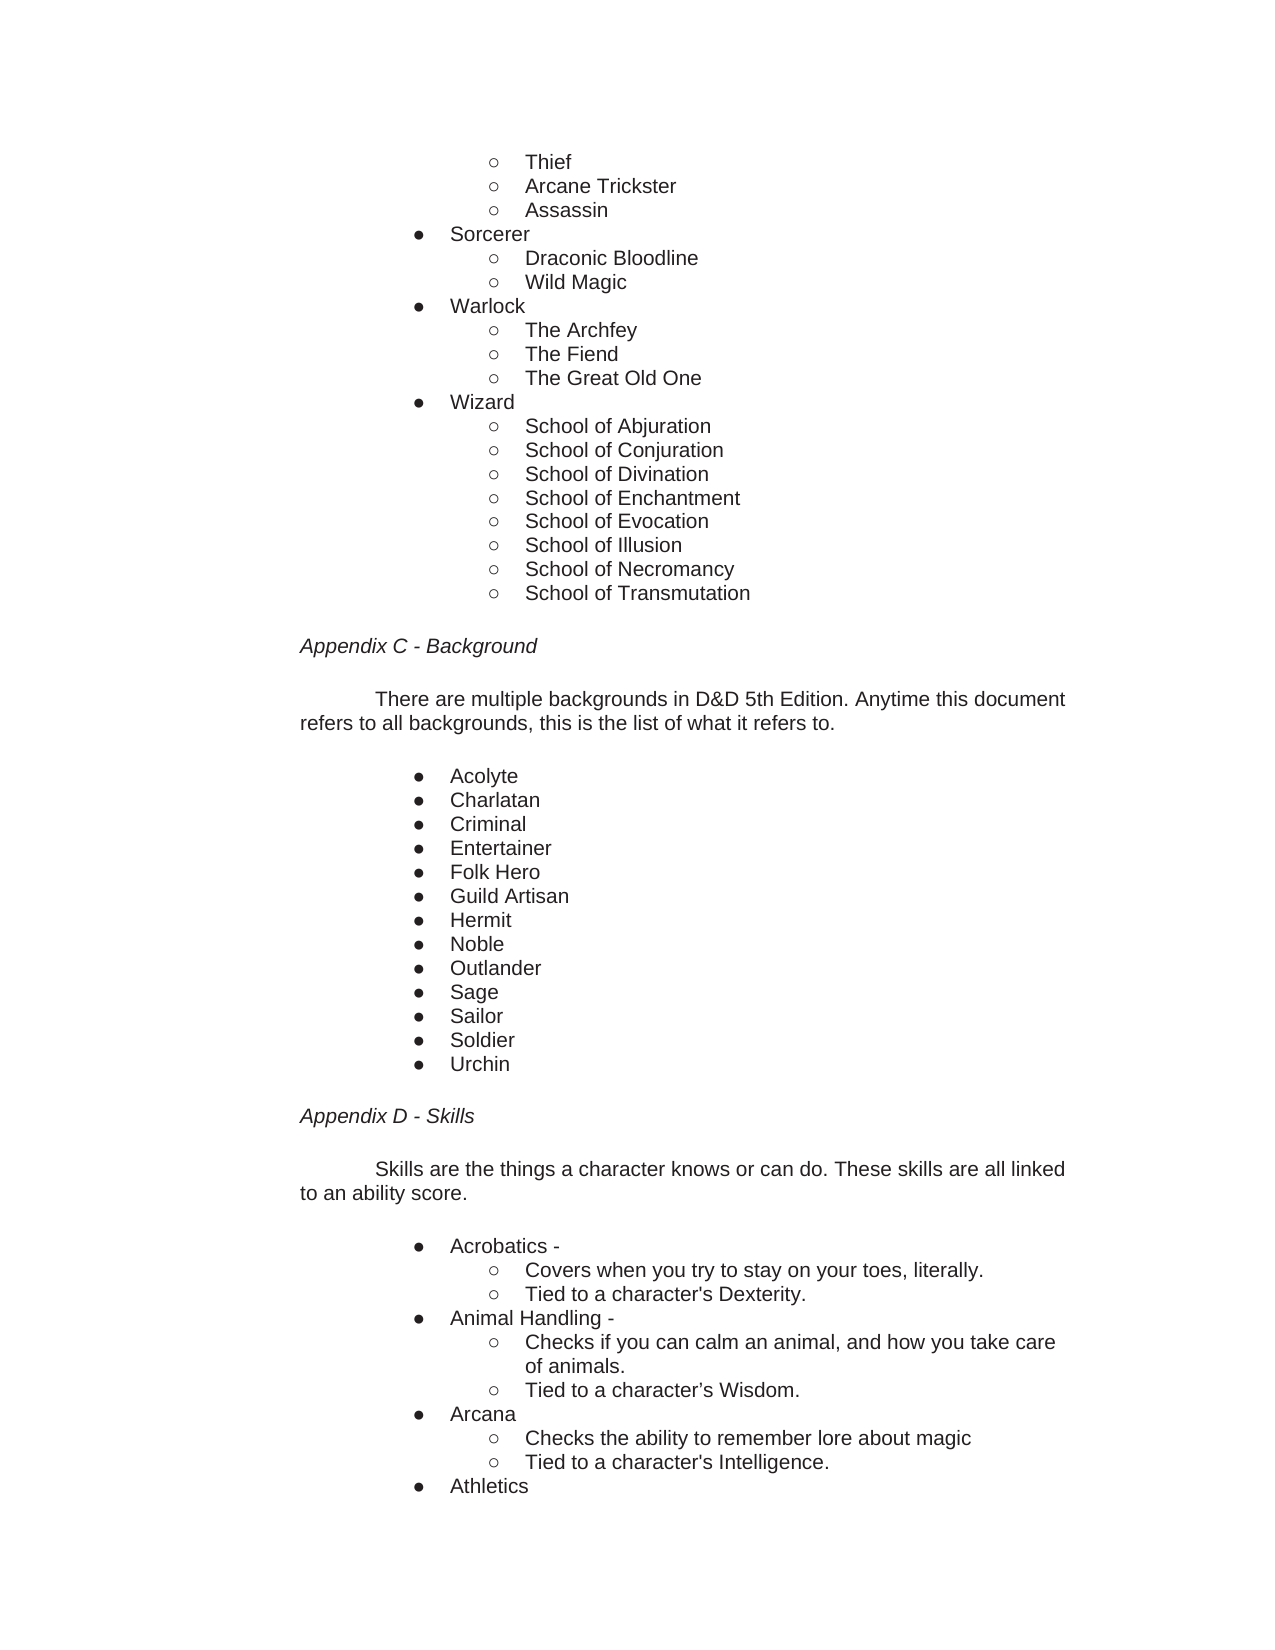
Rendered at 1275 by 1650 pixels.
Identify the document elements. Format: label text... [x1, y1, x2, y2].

text Skills are the things a character knows or can do. These skills are all linked to an ability score. [300, 1157, 1069, 1205]
list Animal Handling - [412, 1306, 1069, 1330]
text Appendix C - Background [300, 634, 1069, 658]
list School of Enchantment [487, 485, 1069, 509]
list School of Transmutation [487, 581, 1069, 605]
list Arcane Trickster [487, 174, 1069, 198]
list School of Necromancy [487, 557, 1069, 581]
list Wild Magic [487, 270, 1069, 294]
list The Archfey [487, 318, 1069, 342]
list Assassin [487, 198, 1069, 222]
list School of Illusion [487, 533, 1069, 557]
list Acolyte [412, 764, 1069, 788]
list Covers when you try to stay on your toes, literally. [487, 1258, 1069, 1282]
list Outlander [412, 956, 1069, 979]
list Wizard [412, 389, 1069, 413]
list Thief [487, 150, 1069, 174]
list Charlatan [412, 788, 1069, 812]
list Tied to a character's Dexterity. [487, 1282, 1069, 1306]
list Athletics [412, 1474, 1069, 1498]
list Folk Hero [412, 860, 1069, 884]
list Sage [412, 979, 1069, 1003]
list Hermit [412, 908, 1069, 932]
text There are multiple backgrounds in D&D 5th Edition. Anytime this document refers to all backgrounds, this is the list of what it refers to. [300, 687, 1069, 735]
list Draconic Bloodline [487, 246, 1069, 270]
list Noble [412, 932, 1069, 956]
list Guild Artisan [412, 884, 1069, 908]
list Criminal [412, 812, 1069, 836]
list Tied to a character's Intelligence. [487, 1450, 1069, 1474]
list School of Conjuration [487, 437, 1069, 461]
list The Great Old One [487, 366, 1069, 389]
list Sailor [412, 1003, 1069, 1027]
list Tied to a character’s Wisdom. [487, 1378, 1069, 1402]
text Appendix D - Skills [300, 1104, 1069, 1128]
list Sorcerer [412, 222, 1069, 246]
list Soldier [412, 1027, 1069, 1051]
list Warlock [412, 294, 1069, 318]
list Urchin [412, 1051, 1069, 1075]
list Arcana [412, 1402, 1069, 1426]
list Acrobatics - [412, 1234, 1069, 1258]
list Checks if you can calm an animal, and how you take care of animals. [487, 1330, 1069, 1378]
list Checks the ability to remember lore about magic [487, 1426, 1069, 1450]
list The Fiend [487, 342, 1069, 366]
list Entertainer [412, 836, 1069, 860]
list School of Evocation [487, 509, 1069, 533]
list School of Abjuration [487, 413, 1069, 437]
list School of Divination [487, 461, 1069, 485]
